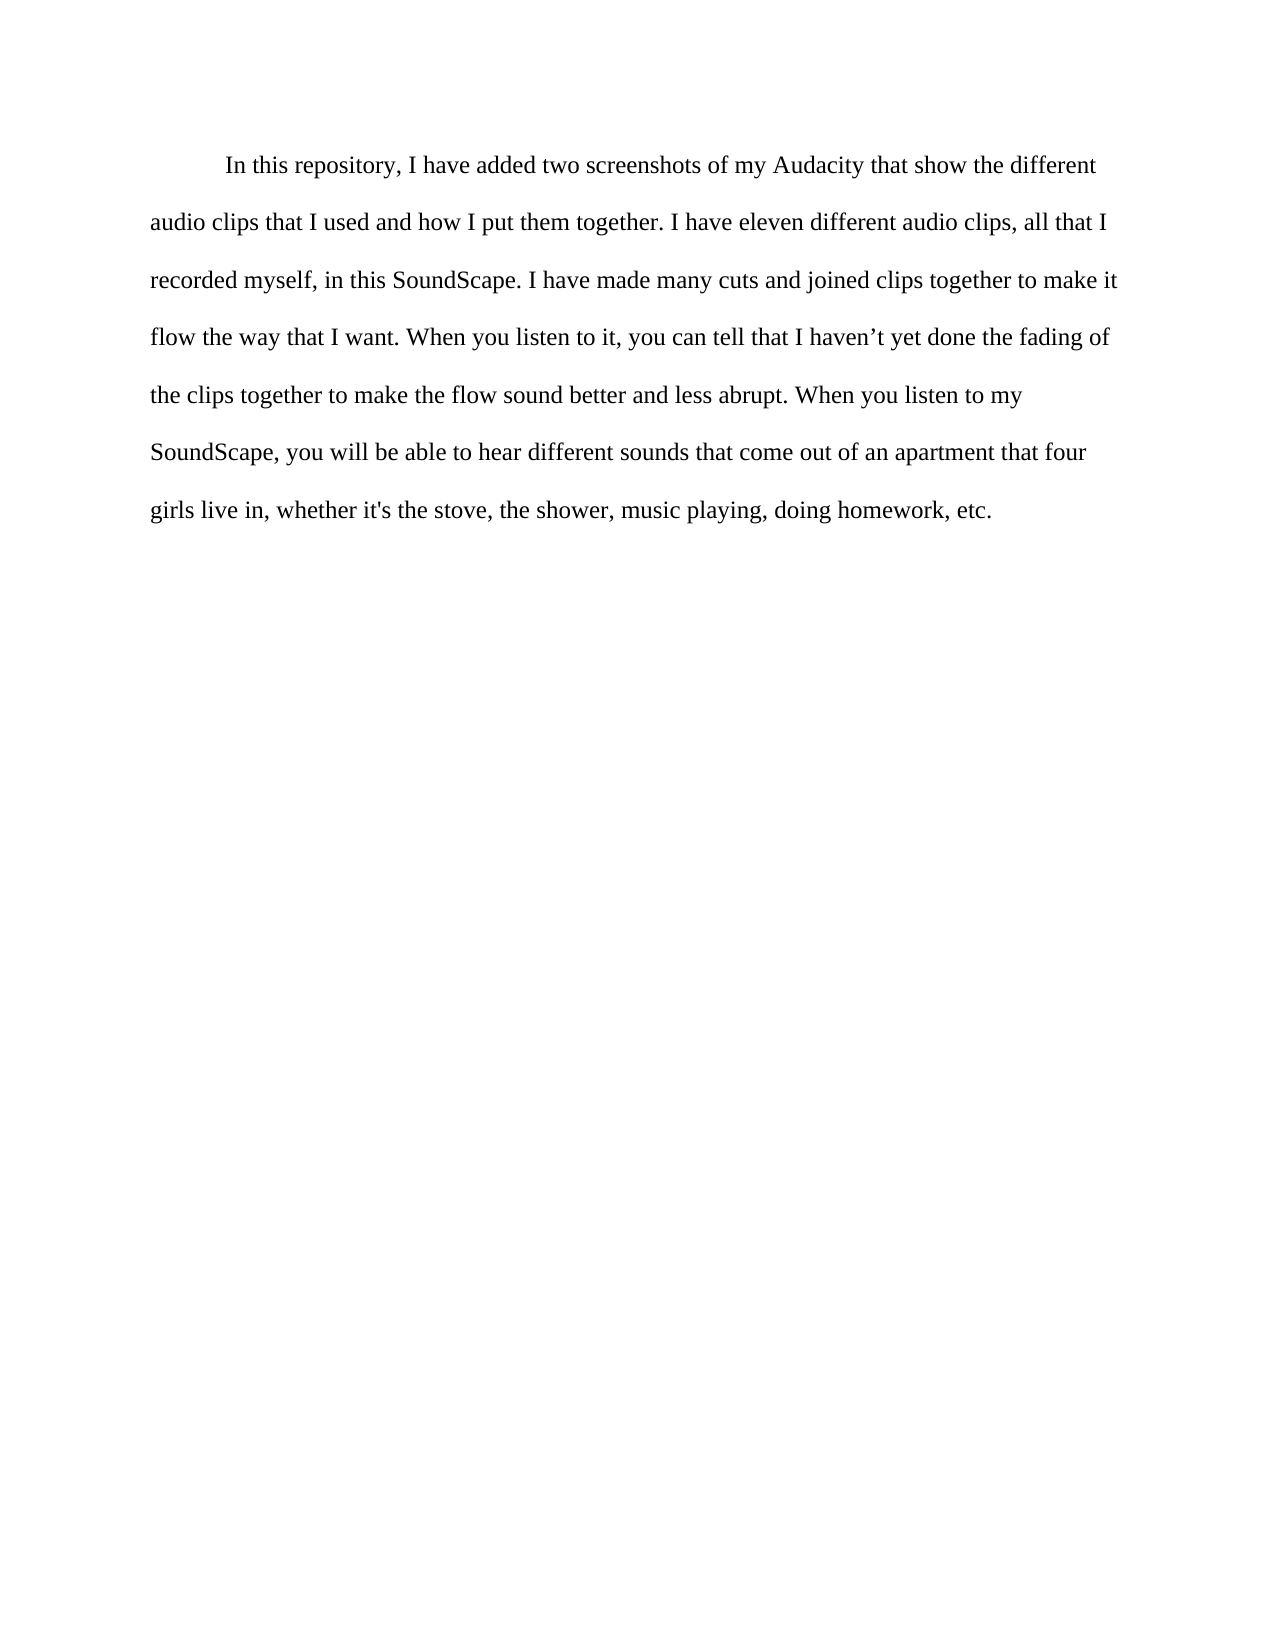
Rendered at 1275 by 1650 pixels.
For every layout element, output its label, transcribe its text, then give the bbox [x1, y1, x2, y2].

text In this repository, I have added two screenshots of my Audacity that show the different audio clips that I used and how I put them together. I have eleven different audio clips, all that I recorded myself, in this SoundScape. I have made many cuts and joined clips together to make it flow the way that I want. When you listen to it, you can tell that I haven’t yet done the fading of the clips together to make the flow sound better and less abrupt. When you listen to my SoundScape, you will be able to hear different sounds that come out of an apartment that four girls live in, whether it's the stove, the shower, music playing, doing homework, etc. [150, 150, 1125, 524]
